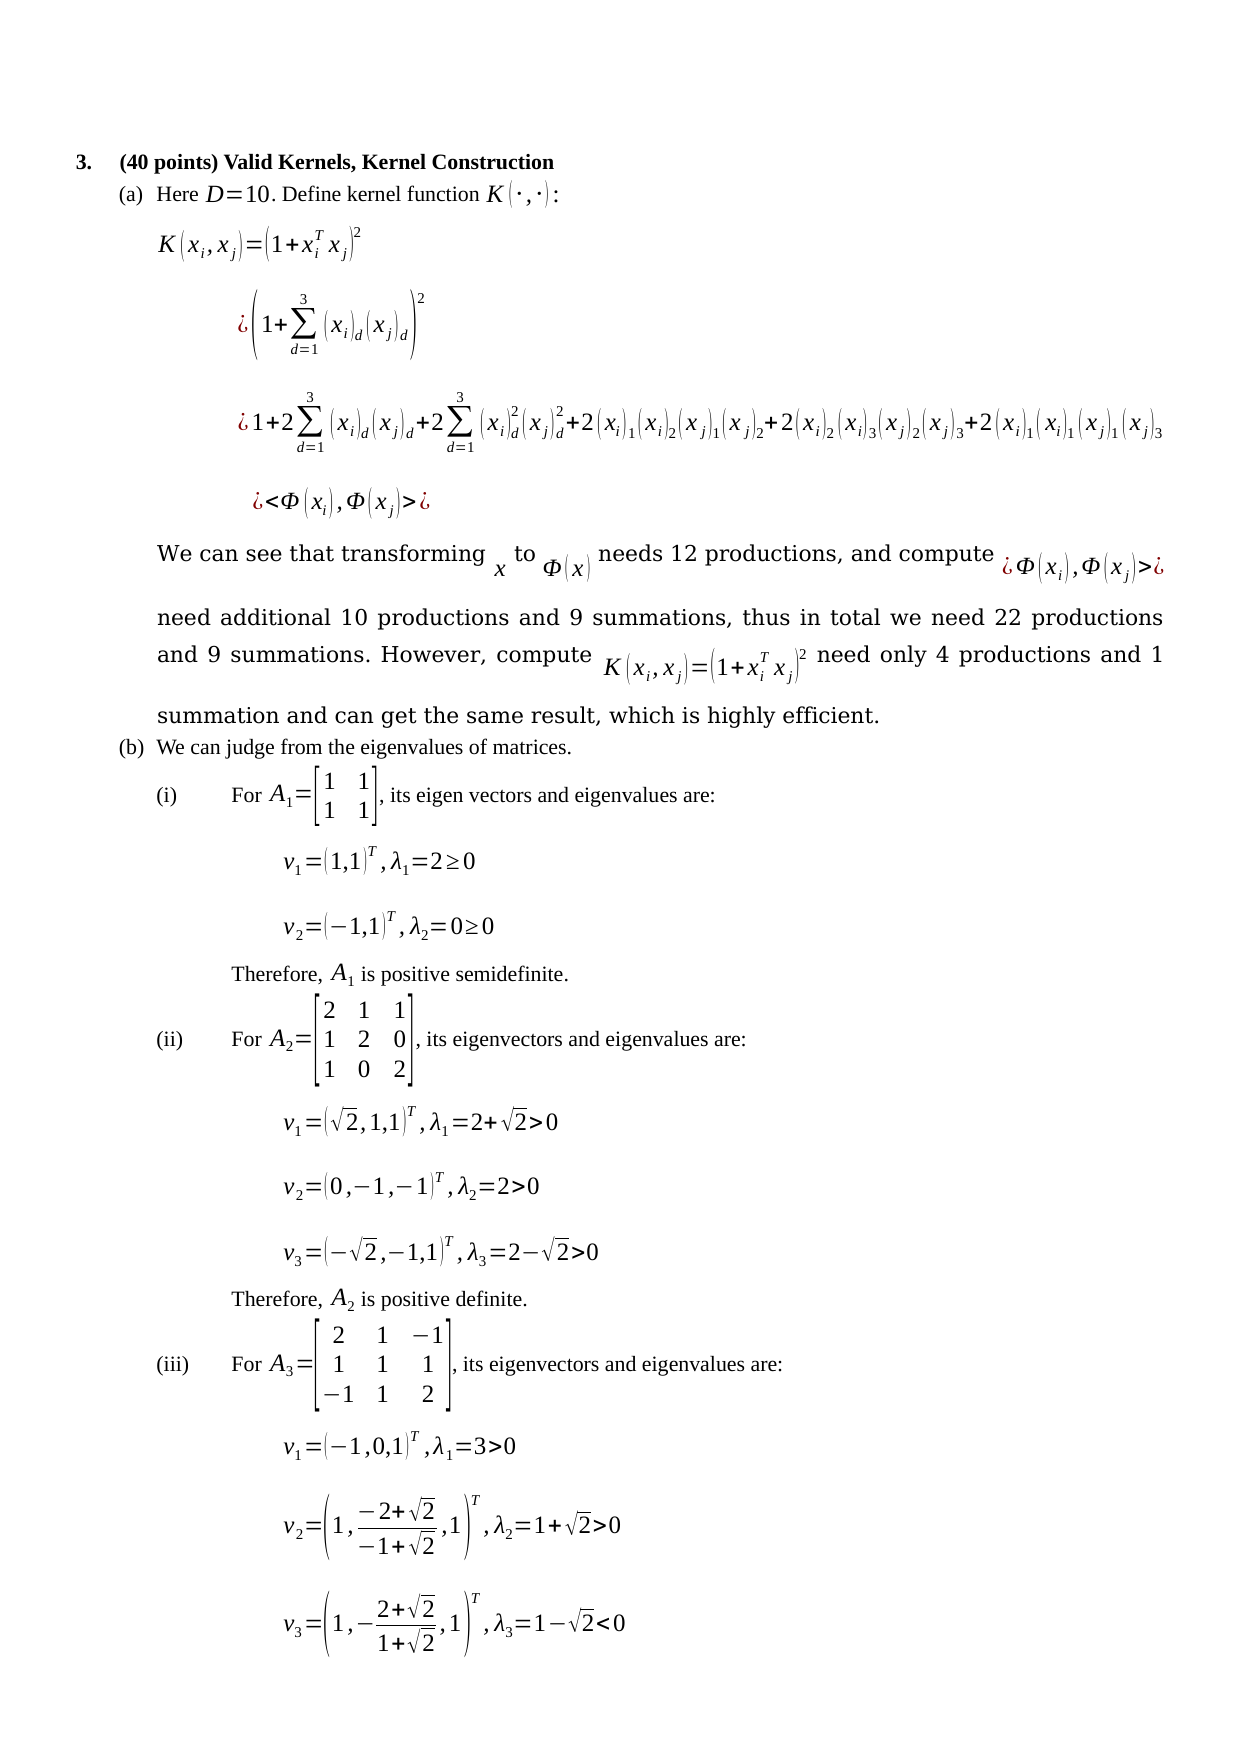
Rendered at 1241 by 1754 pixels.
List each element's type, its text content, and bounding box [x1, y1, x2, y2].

list For , its eigenvectors and eigenvalues are: [156, 991, 1165, 1088]
list Therefore, is positive definite. [231, 1283, 1165, 1316]
list For , its eigen vectors and eigenvalues are: [156, 763, 1165, 828]
list We can judge from the eigenvalues of matrices. [119, 731, 1165, 763]
list Therefore, is positive semidefinite. [231, 958, 1165, 991]
list Here . Define kernel function [119, 178, 1165, 211]
list For , its eigenvectors and eigenvalues are: [156, 1316, 1165, 1413]
list We can see that transforming to needs 12 productions, and compute need additional 10 productions and 9 summations, thus in total we need 22 productions and 9 summations. However, compute need only 4 productions and 1 summation and can get the same result, which is highly efficient. [157, 536, 1165, 731]
list (40 points) Valid Kernels, Kernel Construction [76, 146, 1165, 178]
